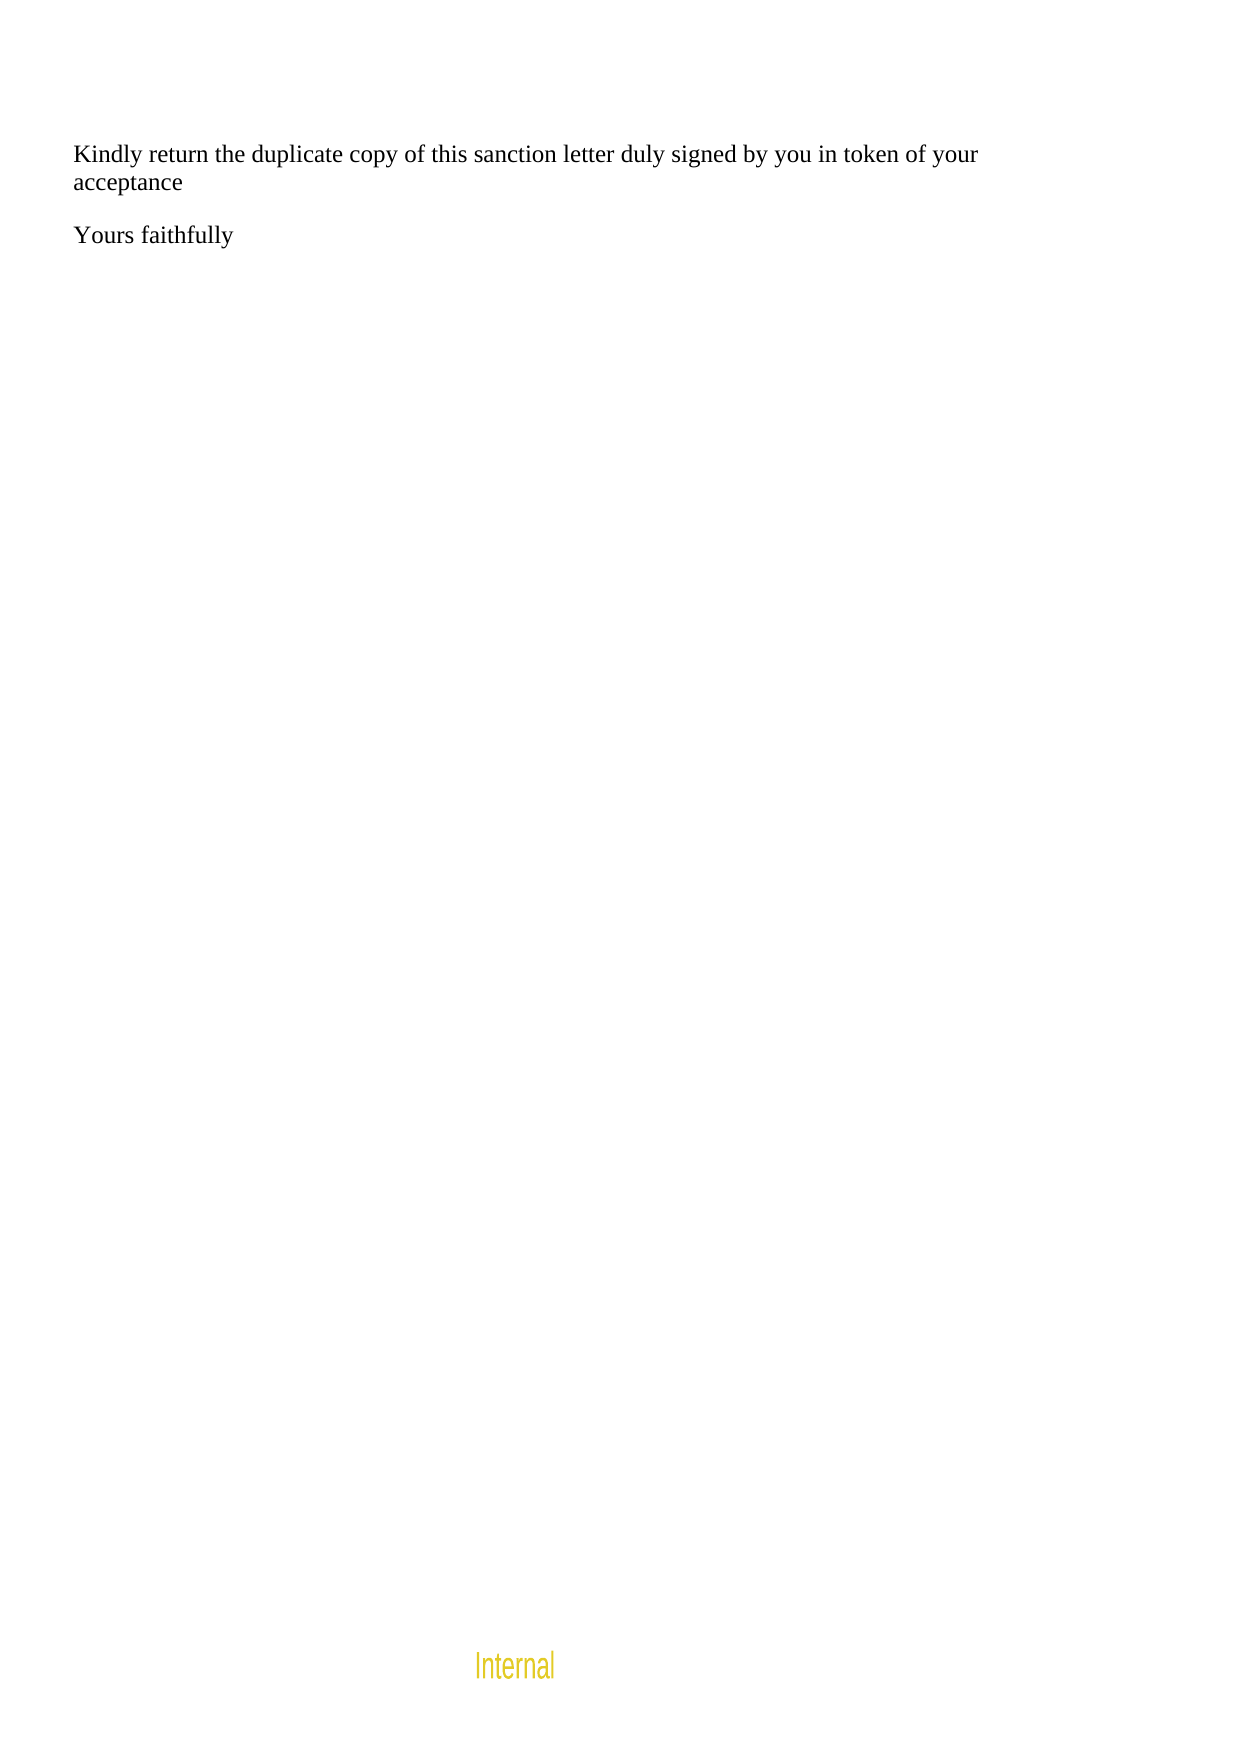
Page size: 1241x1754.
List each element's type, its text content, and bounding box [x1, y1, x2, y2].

text Kindly return the duplicate copy of this sanction letter duly signed by you in token of your acceptance [73, 140, 981, 196]
text Yours faithfully [73, 221, 1180, 249]
